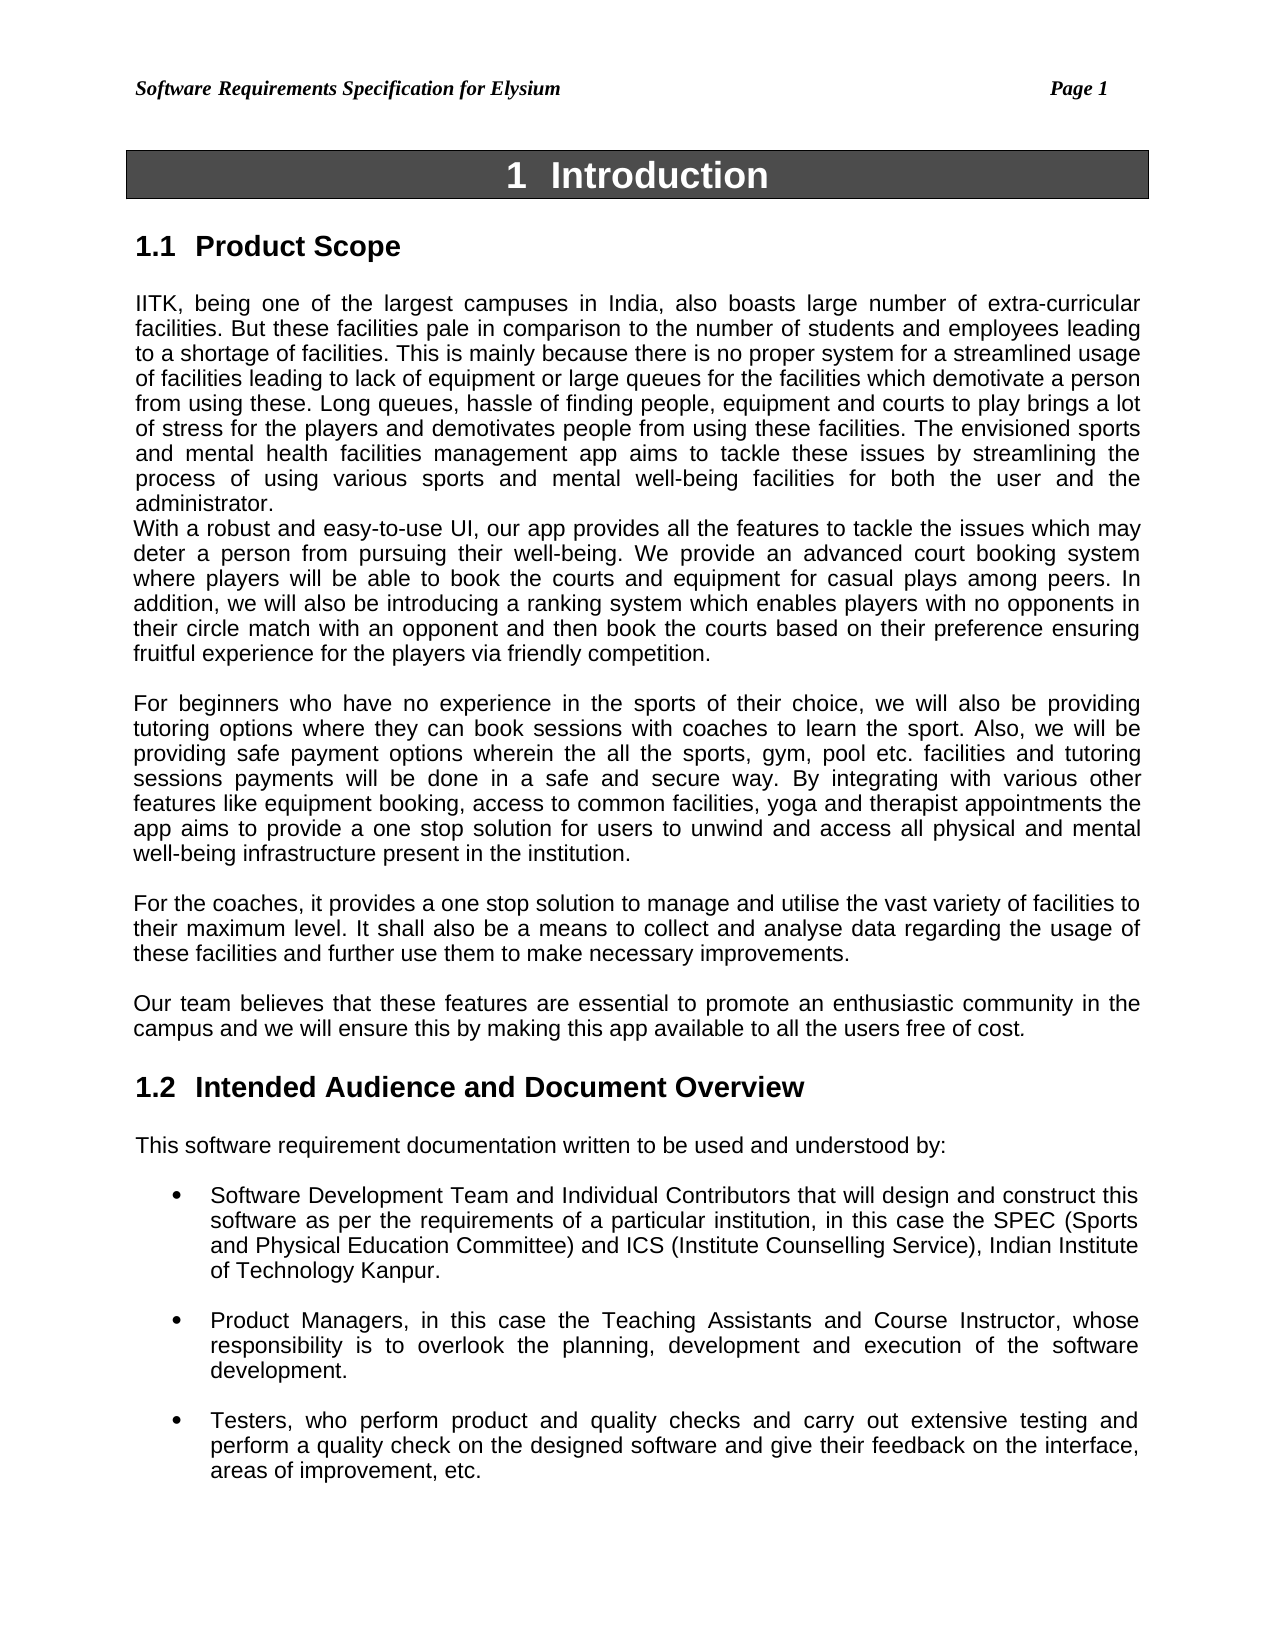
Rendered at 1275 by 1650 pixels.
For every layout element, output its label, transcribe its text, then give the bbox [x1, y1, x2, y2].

text For the coaches, it provides a one stop solution to manage and utilise the vast variety of facilities to their maximum level. It shall also be a means to collect and analyse data regarding the usage of these facilities and further use them to make necessary improvements. [133, 891, 1142, 966]
subtitle Introduction [127, 151, 1148, 198]
text This software requirement documentation written to be used and understood by: [135, 1133, 1140, 1158]
subtitle Product Scope [135, 228, 1140, 262]
list Software Development Team and Individual Contributors that will design and construct this software as per the requirements of a particular institution, in this case the SPEC (Sports and Physical Education Committee) and ICS (Institute Counselling Service), Indian Institute of Technology Kanpur. [173, 1183, 1140, 1283]
subtitle Intended Audience and Document Overview [135, 1070, 1140, 1104]
text Our team believes that these features are essential to promote an enthusiastic community in the campus and we will ensure this by making this app available to all the users free of cost. [133, 991, 1142, 1041]
list Product Managers, in this case the Teaching Assistants and Course Instructor, whose responsibility is to overlook the planning, development and execution of the software development. [173, 1308, 1140, 1383]
list Testers, who perform product and quality checks and carry out extensive testing and perform a quality check on the designed software and give their feedback on the interface, areas of improvement, etc. [173, 1408, 1140, 1483]
text For beginners who have no experience in the sports of their choice, we will also be providing tutoring options where they can book sessions with coaches to learn the sport. Also, we will be providing safe payment options wherein the all the sports, gym, pool etc. facilities and tutoring sessions payments will be done in a safe and secure way. By integrating with various other features like equipment booking, access to common facilities, yoga and therapist appointments the app aims to provide a one stop solution for users to unwind and access all physical and mental well-being infrastructure present in the institution. [133, 691, 1142, 866]
text IITK, being one of the largest campuses in India, also boasts large number of extra-curricular facilities. But these facilities pale in comparison to the number of students and employees leading to a shortage of facilities. This is mainly because there is no proper system for a streamlined usage of facilities leading to lack of equipment or large queues for the facilities which demotivate a person from using these. Long queues, hassle of finding people, equipment and courts to play brings a lot of stress for the players and demotivates people from using these facilities. The envisioned sports and mental health facilities management app aims to tackle these issues by streamlining the process of using various sports and mental well-being facilities for both the user and the administrator. [135, 291, 1142, 516]
text With a robust and easy-to-use UI, our app provides all the features to tackle the issues which may deter a person from pursuing their well-being. We provide an advanced court booking system where players will be able to book the courts and equipment for casual plays among peers. In addition, we will also be introducing a ranking system which enables players with no opponents in their circle match with an opponent and then book the courts based on their preference ensuring fruitful experience for the players via friendly competition. [133, 516, 1142, 666]
